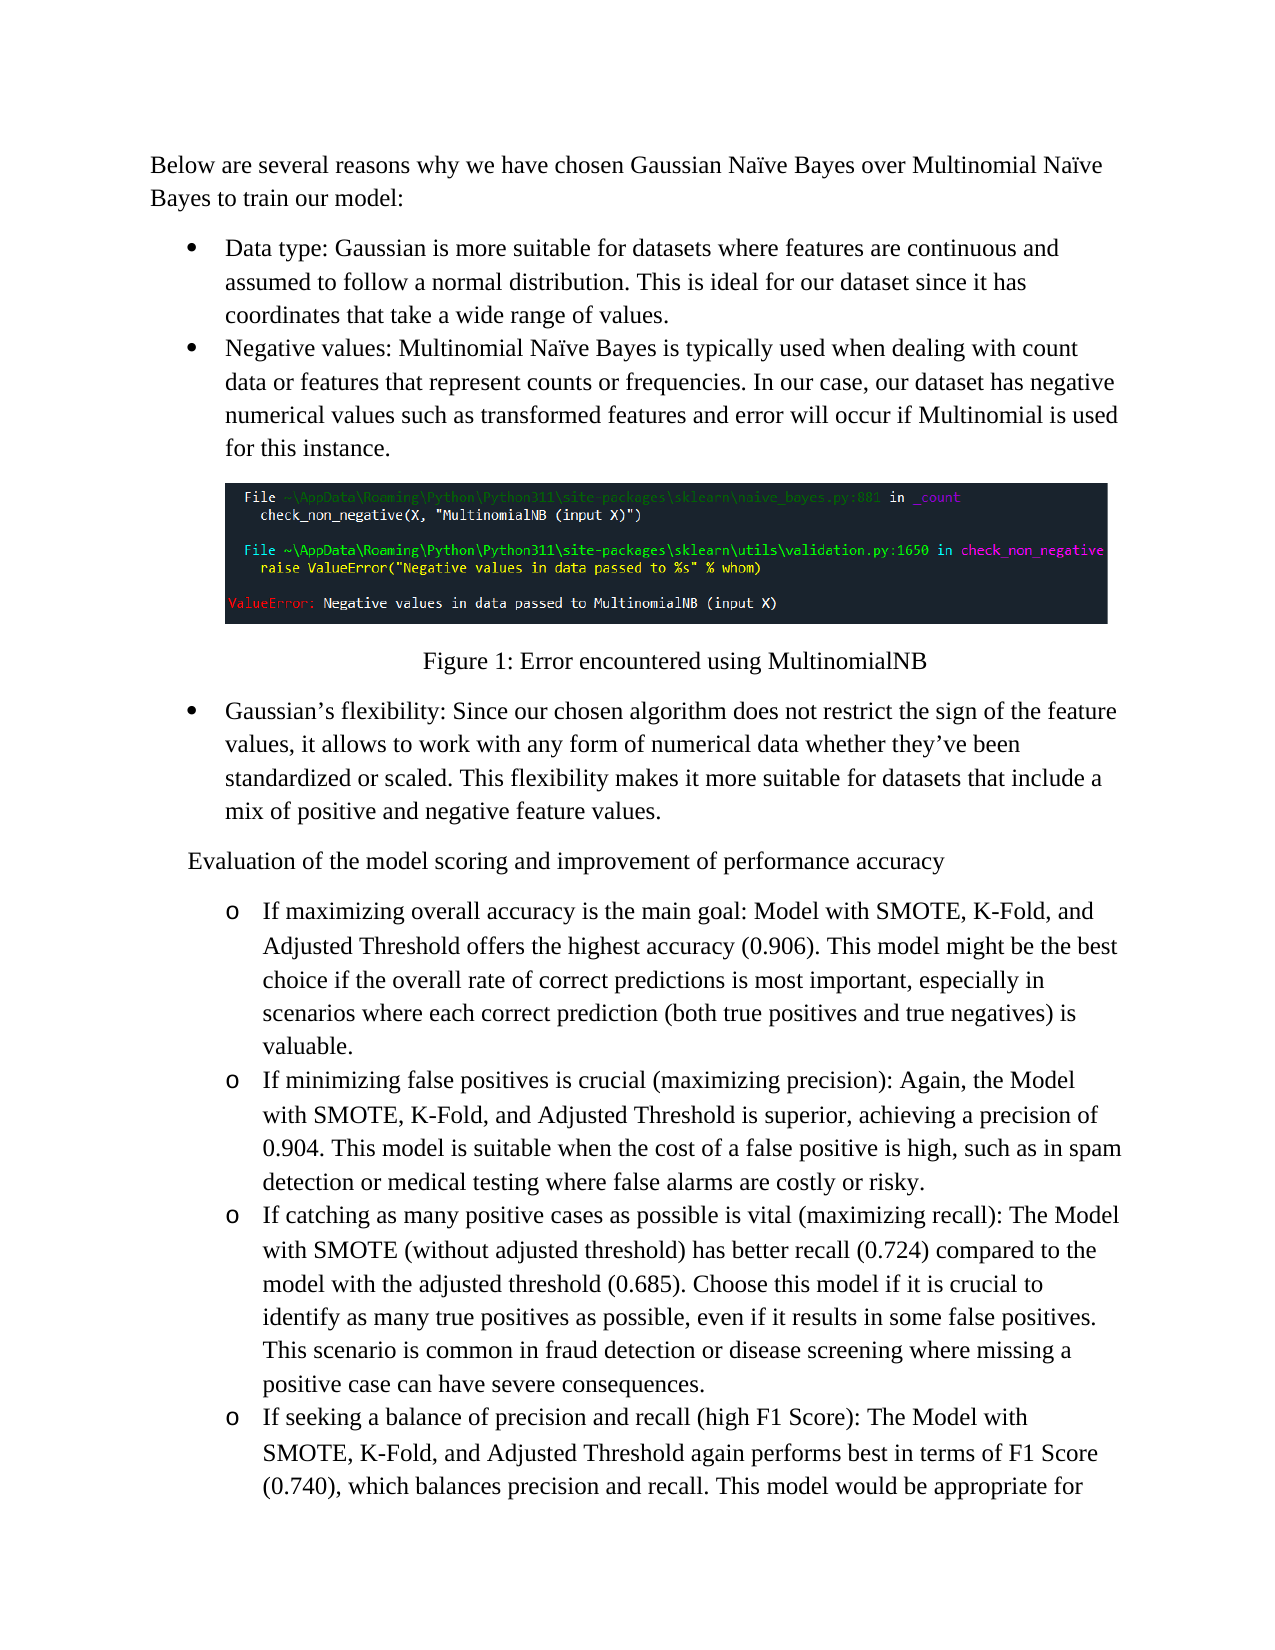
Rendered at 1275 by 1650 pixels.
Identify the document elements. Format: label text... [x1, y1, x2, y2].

list If catching as many positive cases as possible is vital (maximizing recall): The Model with SMOTE (without adjusted threshold) has better recall (0.724) compared to the model with the adjusted threshold (0.685). Choose this model if it is crucial to identify as many true positives as possible, even if it results in some false positives. This scenario is common in fraud detection or disease screening where missing a positive case can have severe consequences. [225, 1200, 1125, 1398]
text Evaluation of the model scoring and improvement of performance accuracy [187, 846, 1125, 875]
picture [225, 483, 1108, 624]
text Figure 1: Error encountered using MultinomialNB [225, 646, 1125, 675]
list Negative values: Multinomial Naïve Bayes is typically used when dealing with count data or features that represent counts or frequencies. In our case, our dataset has negative numerical values such as transformed features and error will occur if Multinomial is used for this instance. [187, 333, 1125, 462]
list Data type: Gaussian is more suitable for datasets where features are continuous and assumed to follow a normal distribution. This is ideal for our dataset since it has coordinates that take a wide range of values. [187, 233, 1125, 329]
list If minimizing false positives is crucial (maximizing precision): Again, the Model with SMOTE, K-Fold, and Adjusted Threshold is superior, achieving a precision of 0.904. This model is suitable when the cost of a false positive is high, such as in spam detection or medical testing where false alarms are costly or risky. [225, 1065, 1125, 1196]
list Gaussian’s flexibility: Since our chosen algorithm does not restrict the sign of the feature values, it allows to work with any form of numerical data whether they’ve been standardized or scaled. This flexibility makes it more suitable for datasets that include a mix of positive and negative feature values. [187, 696, 1125, 825]
list If maximizing overall accuracy is the main goal: Model with SMOTE, K-Fold, and Adjusted Threshold offers the highest accuracy (0.906). This model might be the best choice if the overall rate of correct predictions is most important, especially in scenarios where each correct prediction (both true positives and true negatives) is valuable. [225, 896, 1125, 1060]
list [225, 1402, 1125, 1500]
text Below are several reasons why we have chosen Gaussian Naïve Bayes over Multinomial Naïve Bayes to train our model: [150, 150, 1125, 212]
